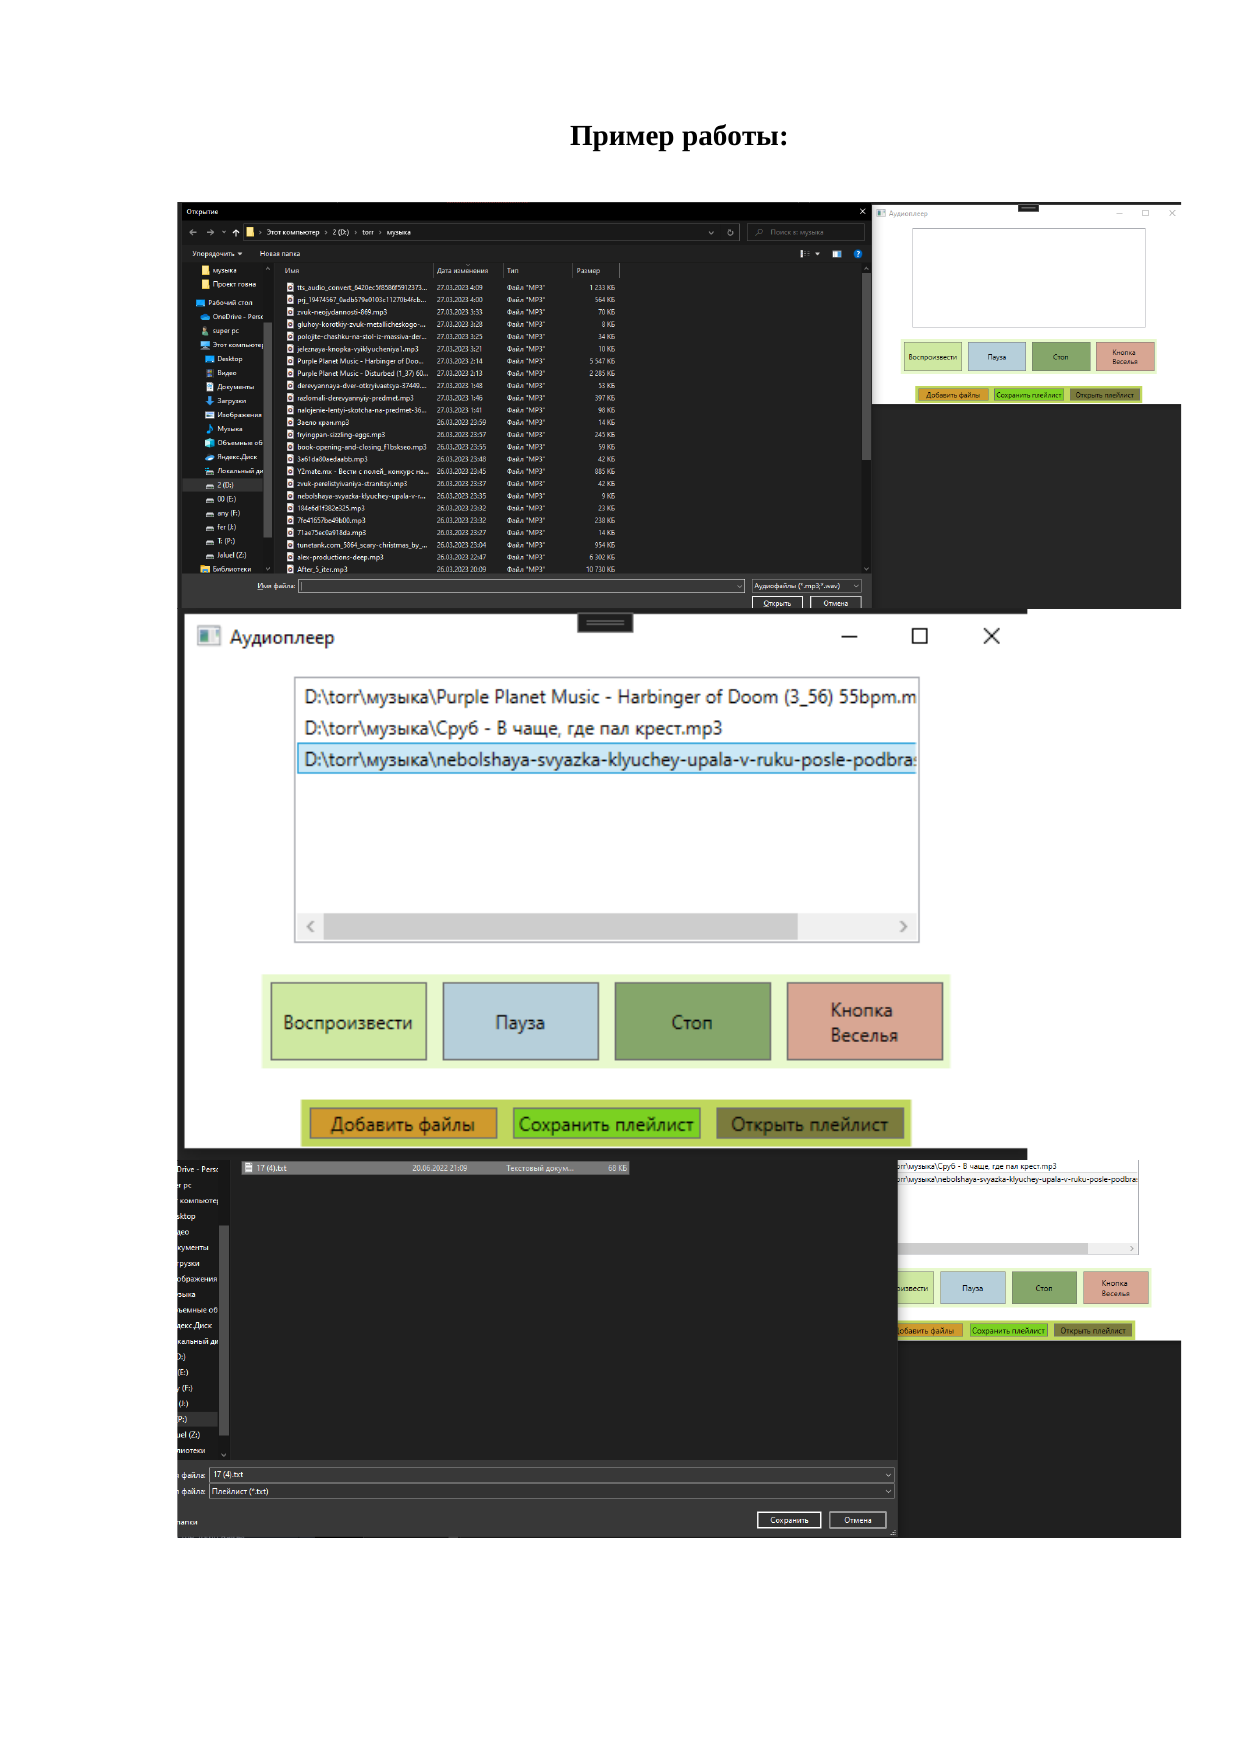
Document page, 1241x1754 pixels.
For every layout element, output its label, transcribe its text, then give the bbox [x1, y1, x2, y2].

text Пример работы: [177, 118, 1181, 152]
picture [177, 202, 1182, 1538]
